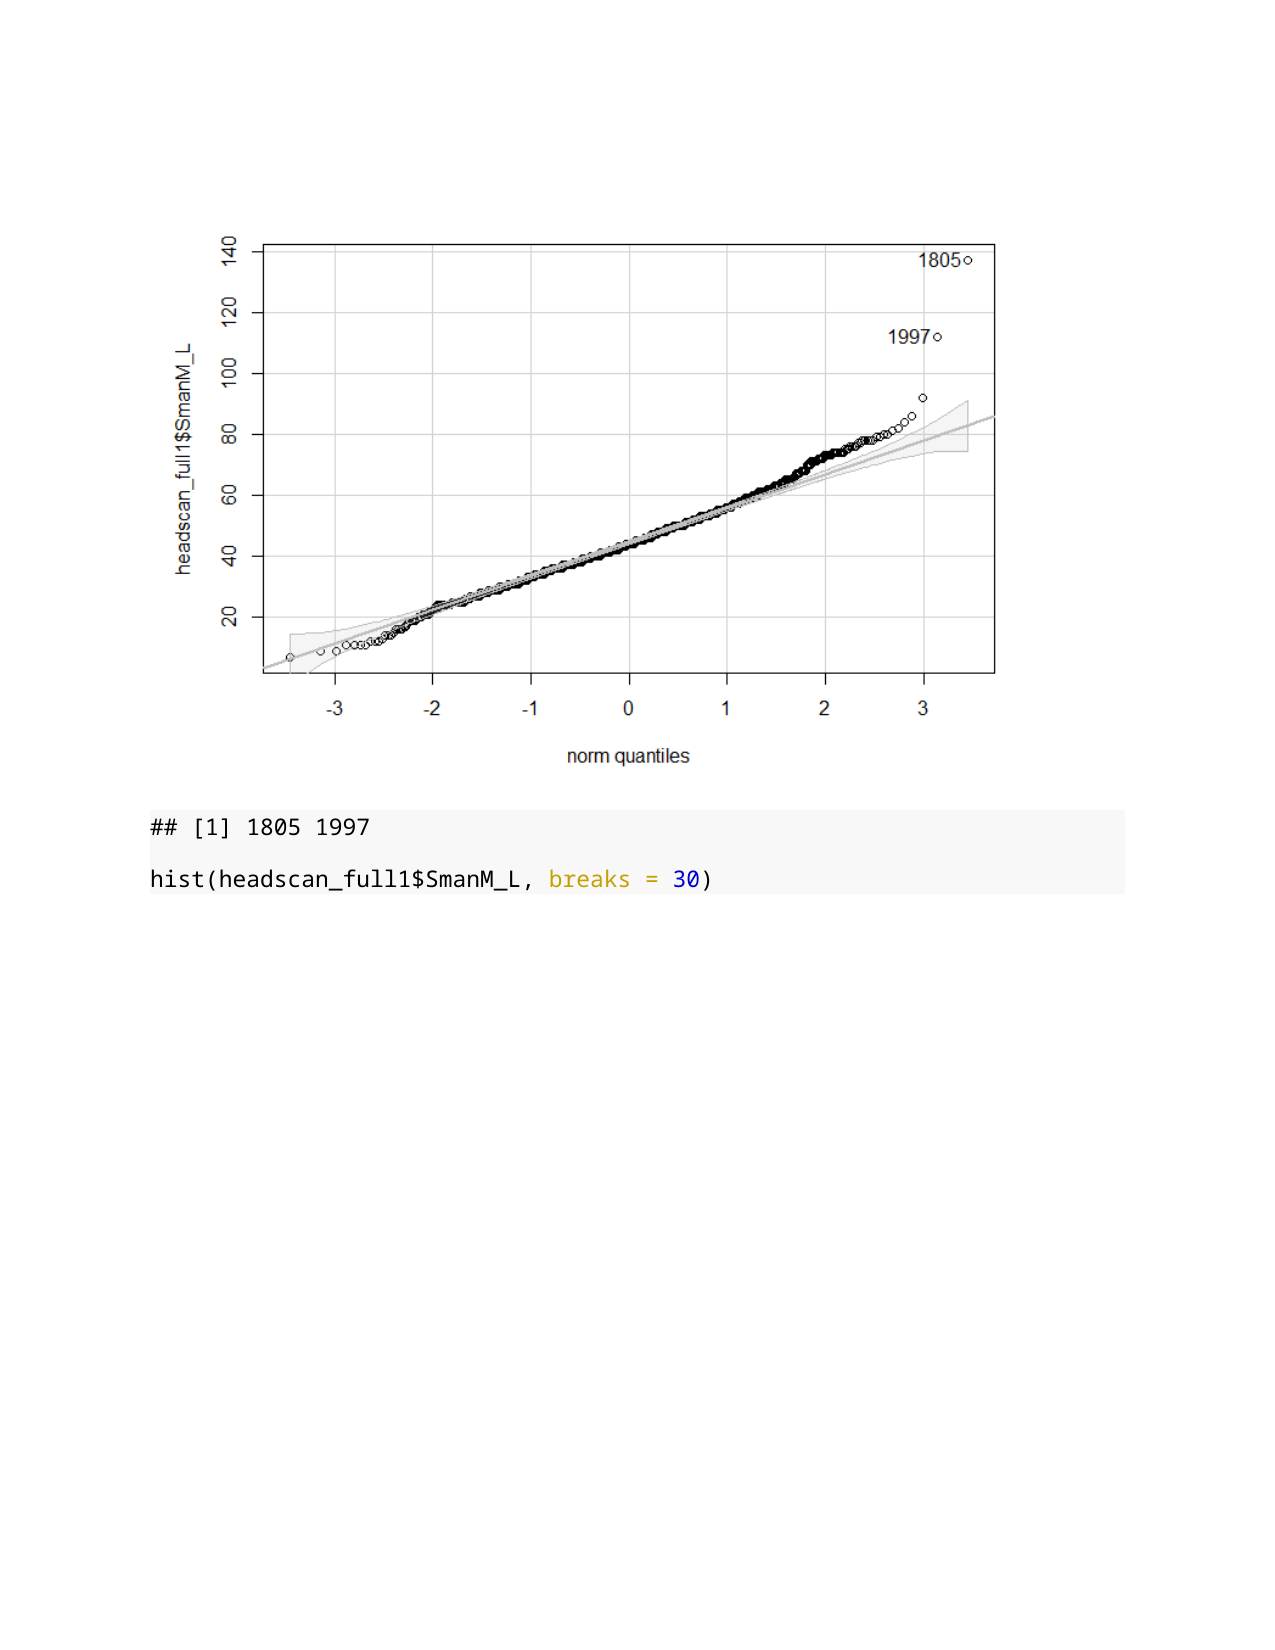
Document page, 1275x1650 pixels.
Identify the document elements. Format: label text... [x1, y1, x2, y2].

picture [168, 150, 1044, 792]
text hist(headscan_full1$SmanM_L, breaks = 30) [150, 862, 1125, 894]
text ## [1] 1805 1997 [150, 810, 1125, 842]
